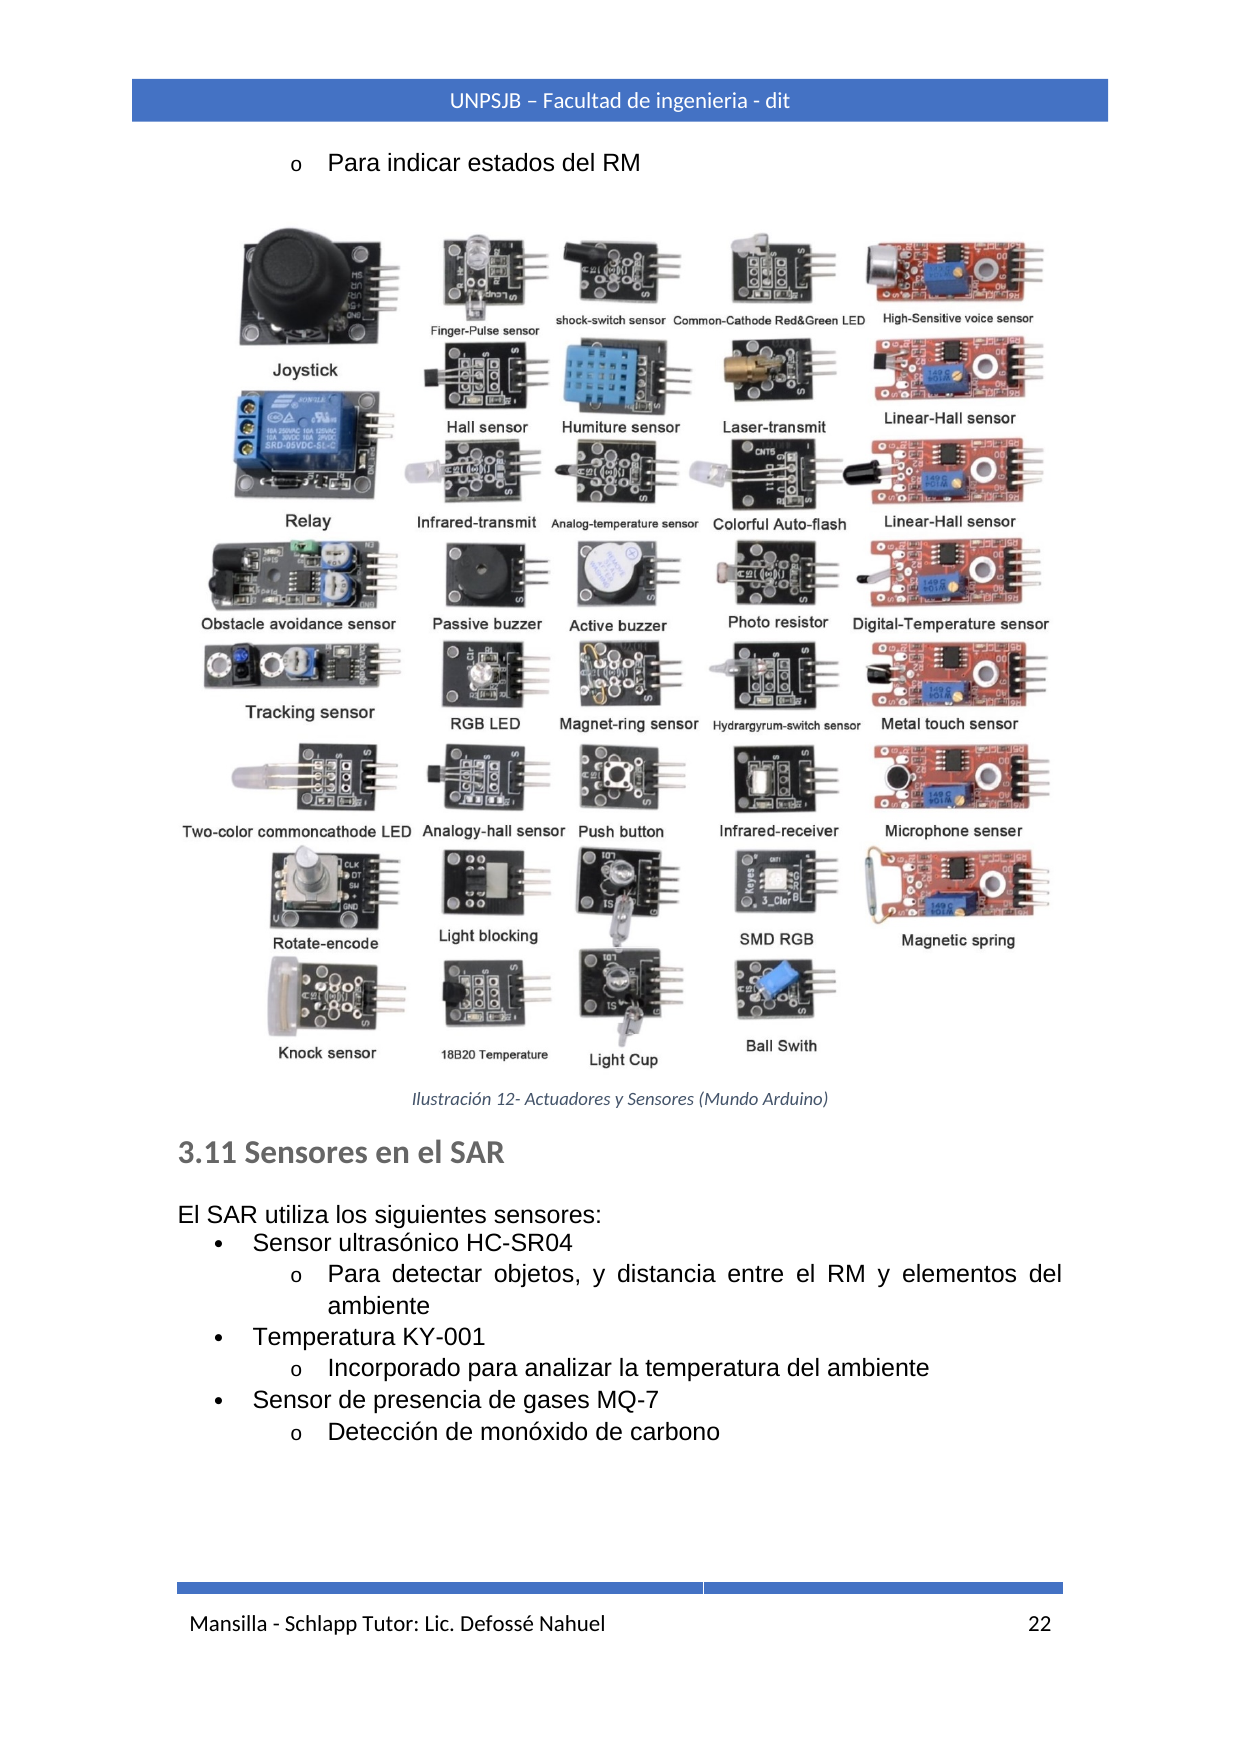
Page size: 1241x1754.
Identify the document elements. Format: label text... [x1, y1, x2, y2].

picture [177, 196, 1061, 1087]
list Para indicar estados del RM [290, 148, 1063, 177]
list Sensor ultrasónico HC-SR04 [215, 1228, 1063, 1257]
list Para detectar objetos, y distancia entre el RM y elementos del ambiente [290, 1259, 1063, 1320]
list Detección de monóxido de carbono [290, 1416, 1063, 1446]
list Incorporado para analizar la temperatura del ambiente [290, 1353, 1063, 1383]
list Sensor de presencia de gases MQ-7 [215, 1385, 1063, 1414]
text El SAR utiliza los siguientes sensores: [177, 1199, 1063, 1228]
subtitle 3.11 Sensores en el SAR [177, 1131, 1063, 1172]
list Temperatura KY-001 [215, 1322, 1063, 1351]
